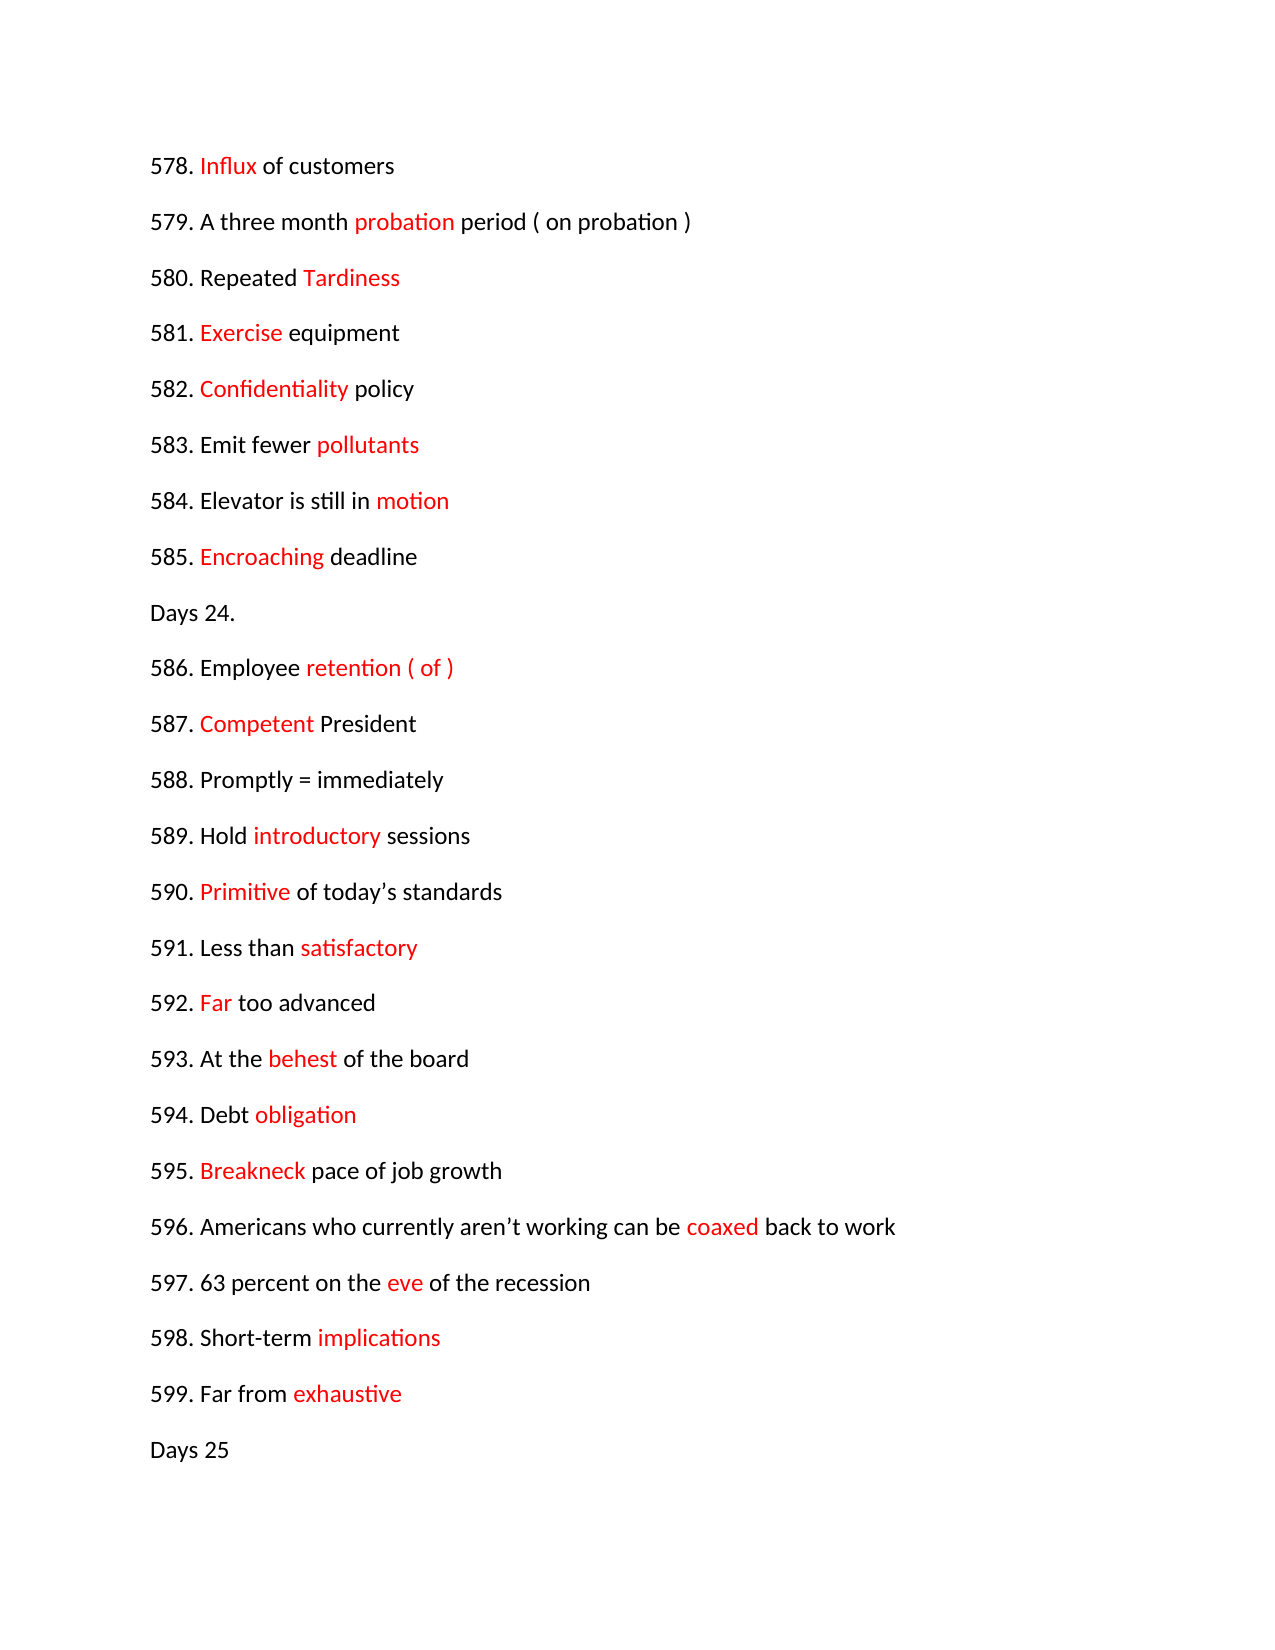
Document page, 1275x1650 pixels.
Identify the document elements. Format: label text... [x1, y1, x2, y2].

text 586. Employee retention ( of ) [150, 652, 1125, 683]
text 592. Far too advanced [150, 987, 1125, 1018]
text 587. Competent President [150, 708, 1125, 739]
text 579. A three month probation period ( on probation ) [150, 206, 1125, 236]
text 582. Confidentiality policy [150, 373, 1125, 404]
text 578. Influx of customers [150, 150, 1125, 181]
text Days 24. [150, 597, 1125, 627]
text Days 25 [150, 1434, 1125, 1465]
text 594. Debt obligation [150, 1099, 1125, 1130]
text 598. Short-term implications [150, 1322, 1125, 1353]
text 583. Emit fewer pollutants [150, 429, 1125, 460]
text 596. Americans who currently aren’t working can be coaxed back to work [150, 1211, 1125, 1241]
text 588. Promptly = immediately [150, 764, 1125, 795]
text 585. Encroaching deadline [150, 541, 1125, 571]
text 597. 63 percent on the eve of the recession [150, 1267, 1125, 1297]
text 589. Hold introductory sessions [150, 820, 1125, 851]
text 580. Repeated Tardiness [150, 262, 1125, 292]
text 593. At the behest of the board [150, 1043, 1125, 1074]
text 584. Elevator is still in motion [150, 485, 1125, 516]
text 599. Far from exhaustive [150, 1378, 1125, 1409]
text 595. Breakneck pace of job growth [150, 1155, 1125, 1186]
text 590. Primitive of today’s standards [150, 876, 1125, 906]
text 581. Exercise equipment [150, 317, 1125, 348]
text 591. Less than satisfactory [150, 932, 1125, 962]
